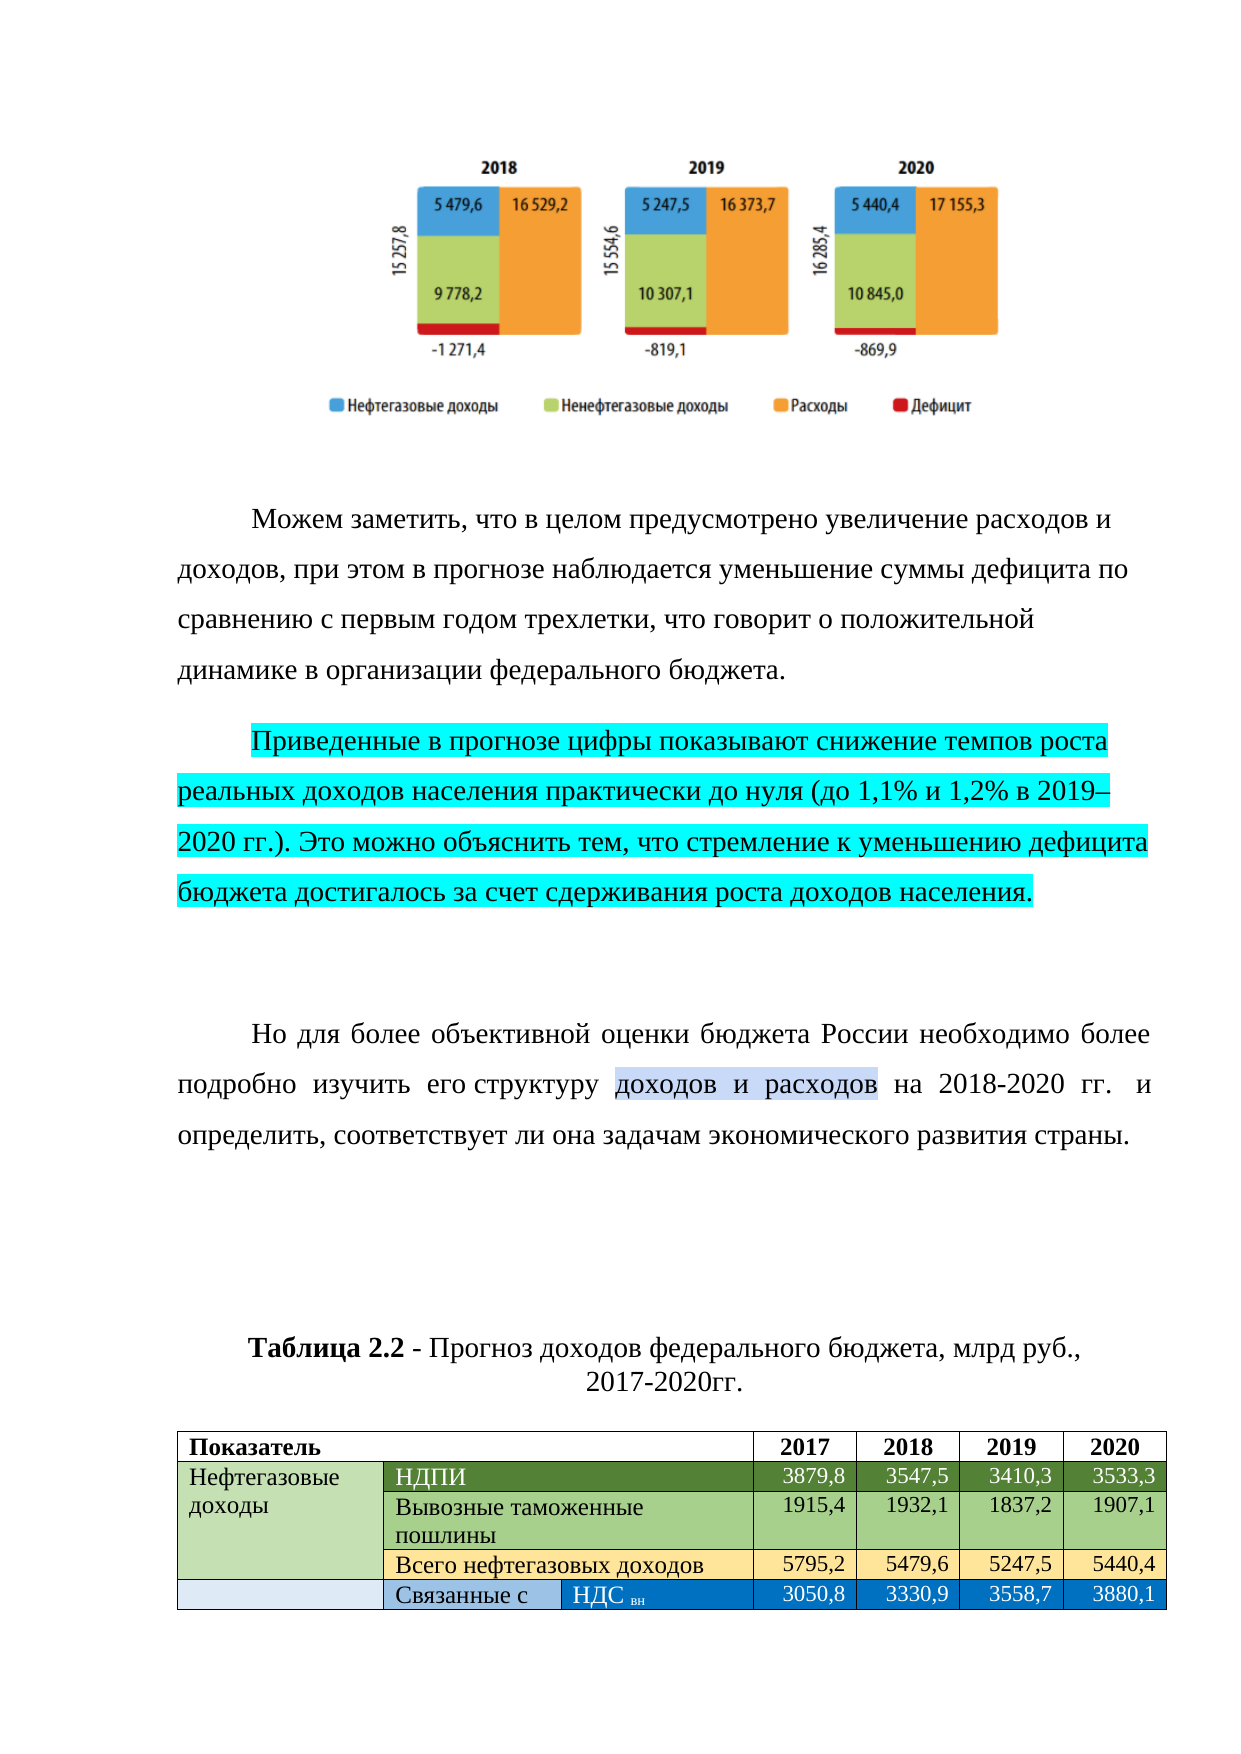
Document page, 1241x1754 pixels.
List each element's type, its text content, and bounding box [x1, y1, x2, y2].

table_cell 3880,1 [1064, 1580, 1166, 1609]
table_cell 5795,2 [754, 1550, 856, 1579]
picture [300, 118, 1023, 432]
table_header 2017 [754, 1432, 856, 1461]
table_cell НДПИ [384, 1462, 753, 1491]
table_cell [384, 1580, 561, 1609]
table_cell НДС вн [562, 1580, 753, 1609]
table_cell Вывозные таможенные пошлины [384, 1492, 753, 1549]
table_cell 3879,8 [754, 1462, 856, 1491]
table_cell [178, 1580, 383, 1609]
text Но для более объективной оценки бюджета России необходимо более подробно изучить его структуру доходов и расходов на 2018-2020 гг. и определить, соответствует ли она задачам экономического развития страны. [177, 1016, 1152, 1150]
table_cell 1915,4 [754, 1492, 856, 1549]
table_cell 5440,4 [1064, 1550, 1166, 1579]
table_cell Нефтегазовые доходы [178, 1462, 383, 1579]
table_cell 3533,3 [1064, 1462, 1166, 1491]
text 2017-2020гг. [177, 1364, 1152, 1397]
table_cell 3410,3 [960, 1462, 1063, 1491]
text Таблица 2.2 - Прогноз доходов федерального бюджета, млрд руб., [177, 1330, 1152, 1364]
table_header 2020 [1064, 1432, 1166, 1461]
table_cell 5247,5 [960, 1550, 1063, 1579]
table_cell Всего нефтегазовых доходов [384, 1550, 753, 1579]
table_cell 5479,6 [857, 1550, 959, 1579]
table_cell 1907,1 [1064, 1492, 1166, 1549]
text Можем заметить, что в целом предусмотрено увеличение расходов и доходов, при этом в прогнозе наблюдается уменьшение суммы дефицита по сравнению с первым годом трехлетки, что говорит о положительной динамике в организации федерального бюджета. [177, 501, 1152, 685]
table_cell 3547,5 [857, 1462, 959, 1491]
table_header 2019 [960, 1432, 1063, 1461]
table_header Показатель [178, 1432, 753, 1461]
table_cell 3558,7 [960, 1580, 1063, 1609]
table_cell 1932,1 [857, 1492, 959, 1549]
table_header 2018 [857, 1432, 959, 1461]
table_cell 3050,8 [754, 1580, 856, 1609]
text Приведенные в прогнозе цифры показывают снижение темпов роста реальных доходов населения практически до нуля (до 1,1% и 1,2% в 2019–2020 гг.). Это можно объяснить тем, что стремление к уменьшению дефицита бюджета достигалось за счет сдерживания роста доходов населения. [177, 723, 1152, 907]
table_cell 3330,9 [857, 1580, 959, 1609]
table_cell 1837,2 [960, 1492, 1063, 1549]
